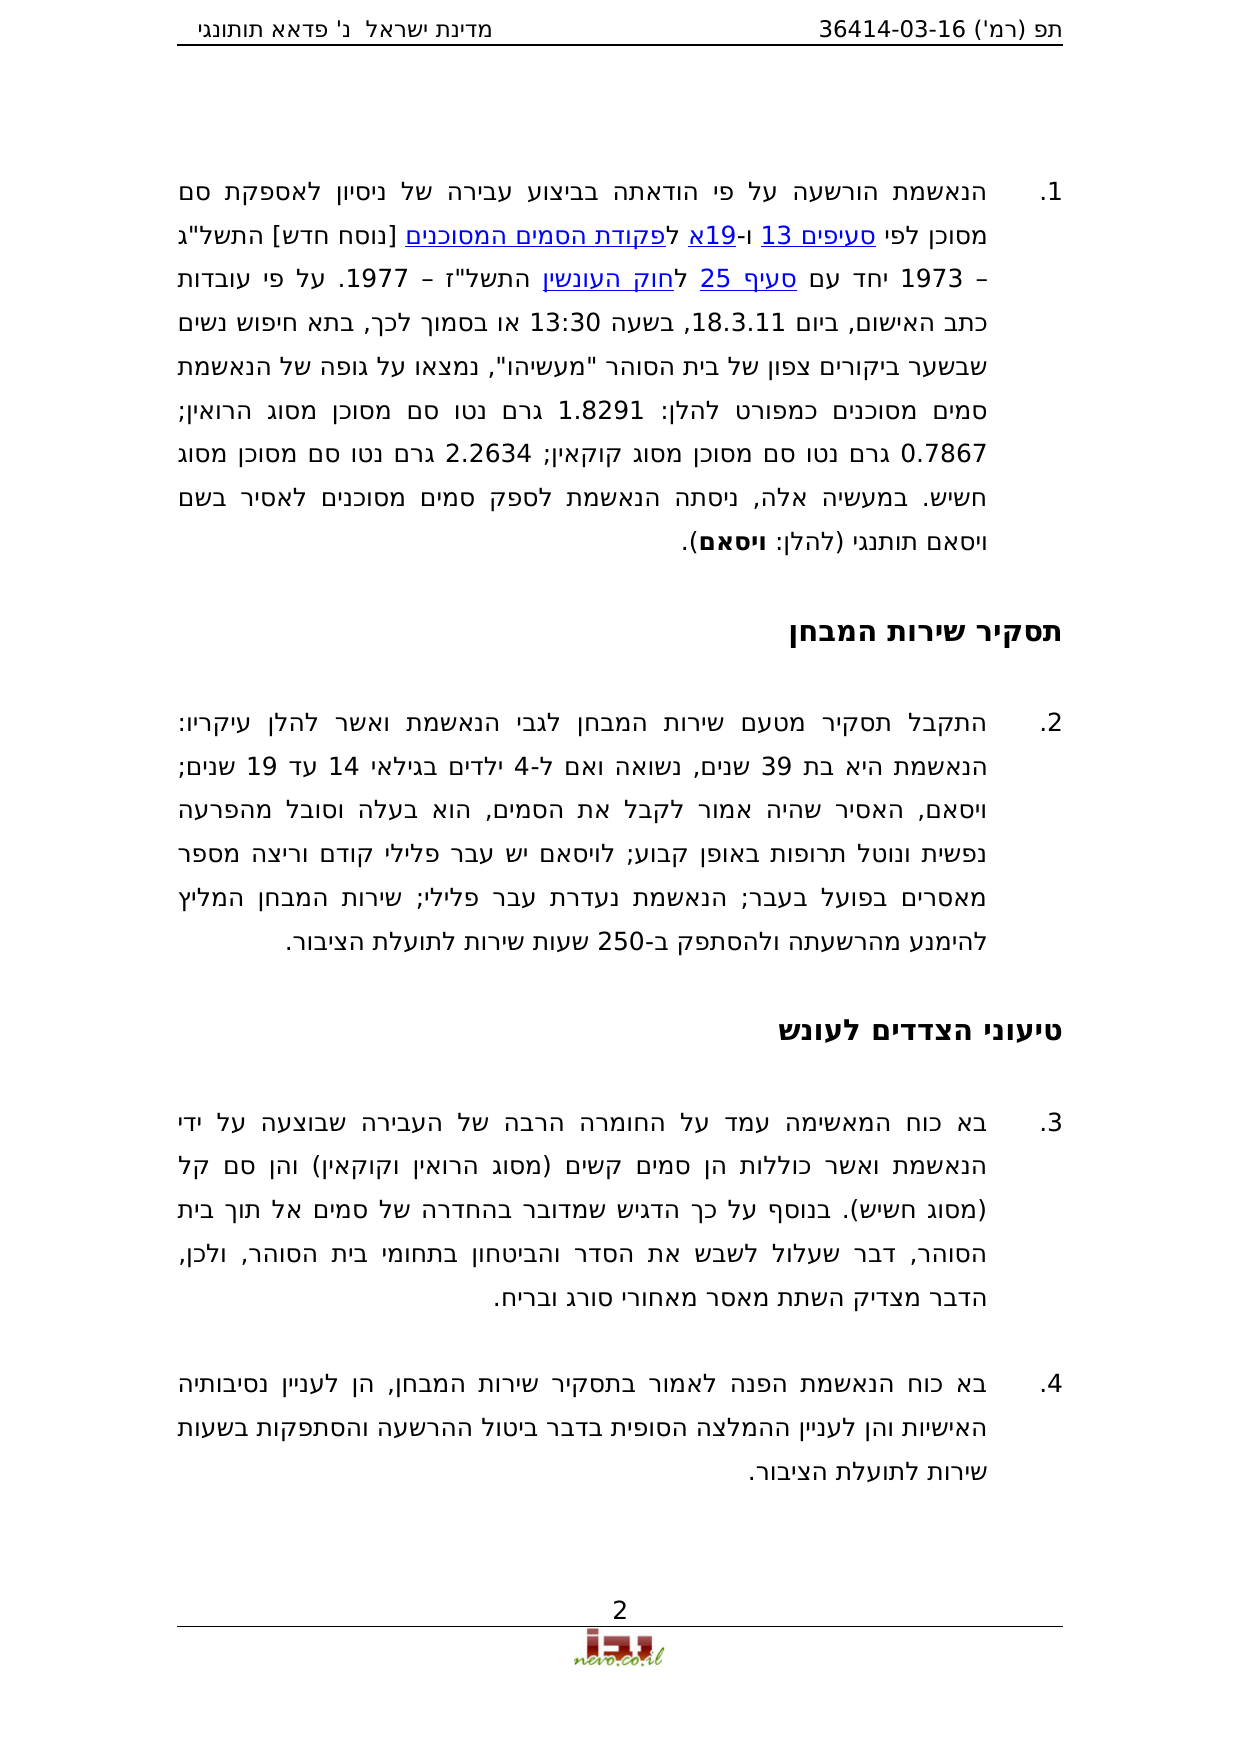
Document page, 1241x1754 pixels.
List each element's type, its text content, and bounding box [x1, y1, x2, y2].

text 1. הנאשמת הורשעה על פי הודאתה בביצוע עבירה של ניסיון לאספקת סם מסוכן לפי סעיפים 13 ו-19א לפקודת הסמים המסוכנים [נוסח חדש] התשל"ג – 1973 יחד עם סעיף 25 לחוק העונשין התשל"ז – 1977. על פי עובדות כתב האישום, ביום 18.3.11, בשעה 13:30 או בסמוך לכך, בתא חיפוש נשים שבשער ביקורים צפון של בית הסוהר "מעשיהו", נמצאו על גופה של הנאשמת סמים מסוכנים כמפורט להלן: 1.8291 גרם נטו סם מסוכן מסוג הרואין; 0.7867 גרם נטו סם מסוכן מסוג קוקאין; 2.2634 גרם נטו סם מסוכן מסוג חשיש. במעשיה אלה, ניסתה הנאשמת לספק סמים מסוכנים לאסיר בשם ויסאם תותנגי (להלן: ויסאם). [177, 177, 1063, 556]
text תסקיר שירות המבחן [177, 614, 1063, 648]
text 4. בא כוח הנאשמת הפנה לאמור בתסקיר שירות המבחן, הן לעניין נסיבותיה האישיות והן לעניין ההמלצה הסופית בדבר ביטול ההרשעה והסתפקות בשעות שירות לתועלת הציבור. [177, 1370, 1063, 1486]
text 3. בא כוח המאשימה עמד על החומרה הרבה של העבירה שבוצעה על ידי הנאשמת ואשר כוללות הן סמים קשים (מסוג הרואין וקוקאין) והן סם קל (מסוג חשיש). בנוסף על כך הדגיש שמדובר בהחדרה של סמים אל תוך בית הסוהר, דבר שעלול לשבש את הסדר והביטחון בתחומי בית הסוהר, ולכן, הדבר מצדיק השתת מאסר מאחורי סורג ובריח. [177, 1108, 1063, 1312]
text טיעוני הצדדים לעונש [177, 1014, 1063, 1048]
picture [574, 1628, 666, 1667]
text 2. התקבל תסקיר מטעם שירות המבחן לגבי הנאשמת ואשר להלן עיקריו: הנאשמת היא בת 39 שנים, נשואה ואם ל-4 ילדים בגילאי 14 עד 19 שנים; ויסאם, האסיר שהיה אמור לקבל את הסמים, הוא בעלה וסובל מהפרעה נפשית ונוטל תרופות באופן קבוע; לויסאם יש עבר פלילי קודם וריצה מספר מאסרים בפועל בעבר; הנאשמת נעדרת עבר פלילי; שירות המבחן המליץ להימנע מהרשעתה ולהסתפק ב-250 שעות שירות לתועלת הציבור. [177, 708, 1063, 956]
